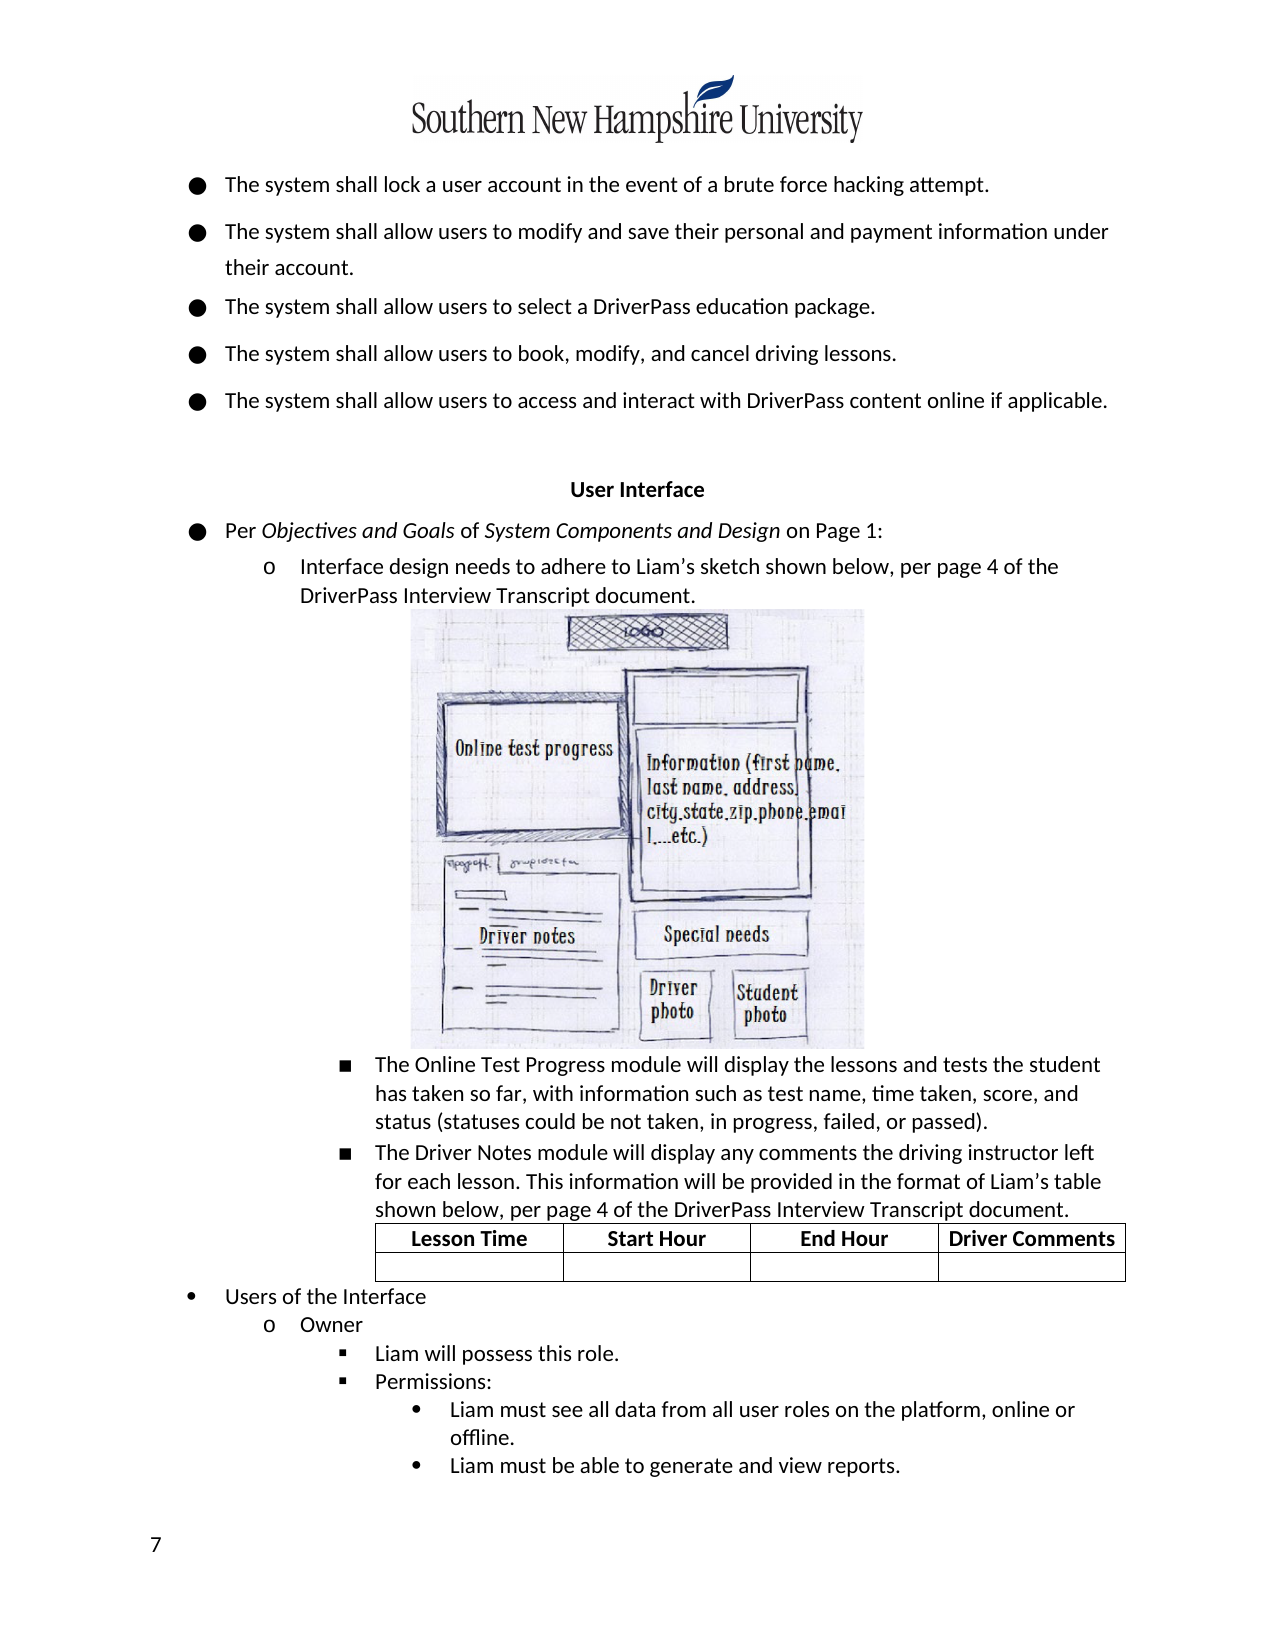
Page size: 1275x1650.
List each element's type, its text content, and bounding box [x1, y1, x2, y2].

subtitle User Interface [150, 475, 1125, 503]
list The Driver Notes module will display any comments the driving instructor left for each lesson. This information will be provided in the format of Liam’s table shown below, per page 4 of the DriverPass Interview Transcript document. [337, 1136, 1125, 1223]
list The system shall allow users to book, modify, and cancel driving lessons. [187, 328, 1125, 375]
table_cell [376, 1253, 563, 1281]
table_header Driver Comments [939, 1224, 1125, 1252]
list The system shall allow users to select a DriverPass education package. [187, 281, 1125, 328]
list Liam must see all data from all user roles on the platform, online or offline. [412, 1395, 1125, 1451]
list Liam must be able to generate and view reports. [412, 1451, 1125, 1479]
table_cell [939, 1253, 1125, 1281]
table_header Lesson Time [376, 1224, 563, 1252]
list Owner [262, 1310, 1125, 1339]
list The system shall allow users to access and interact with DriverPass content online if applicable. [187, 375, 1125, 422]
list Permissions: [337, 1367, 1125, 1395]
table_header Start Hour [564, 1224, 750, 1252]
list Users of the Interface [187, 1282, 1125, 1310]
list Liam will possess this role. [337, 1339, 1125, 1367]
list The system shall lock a user account in the event of a brute force hacking attempt. [187, 159, 1125, 206]
table_cell [564, 1253, 750, 1281]
table_cell [751, 1253, 938, 1281]
table_header End Hour [751, 1224, 938, 1252]
picture [410, 609, 865, 1049]
list The system shall allow users to modify and save their personal and payment information under their account. [187, 206, 1125, 281]
list Interface design needs to adhere to Liam’s sketch shown below, per page 4 of the DriverPass Interview Transcript document. [262, 552, 1125, 609]
list Per Objectives and Goals of System Components and Design on Page 1: [187, 505, 1125, 552]
list The Online Test Progress module will display the lessons and tests the student has taken so far, with information such as test name, time taken, score, and status (statuses could be not taken, in progress, failed, or passed). [337, 1048, 1125, 1136]
picture [412, 75, 863, 143]
